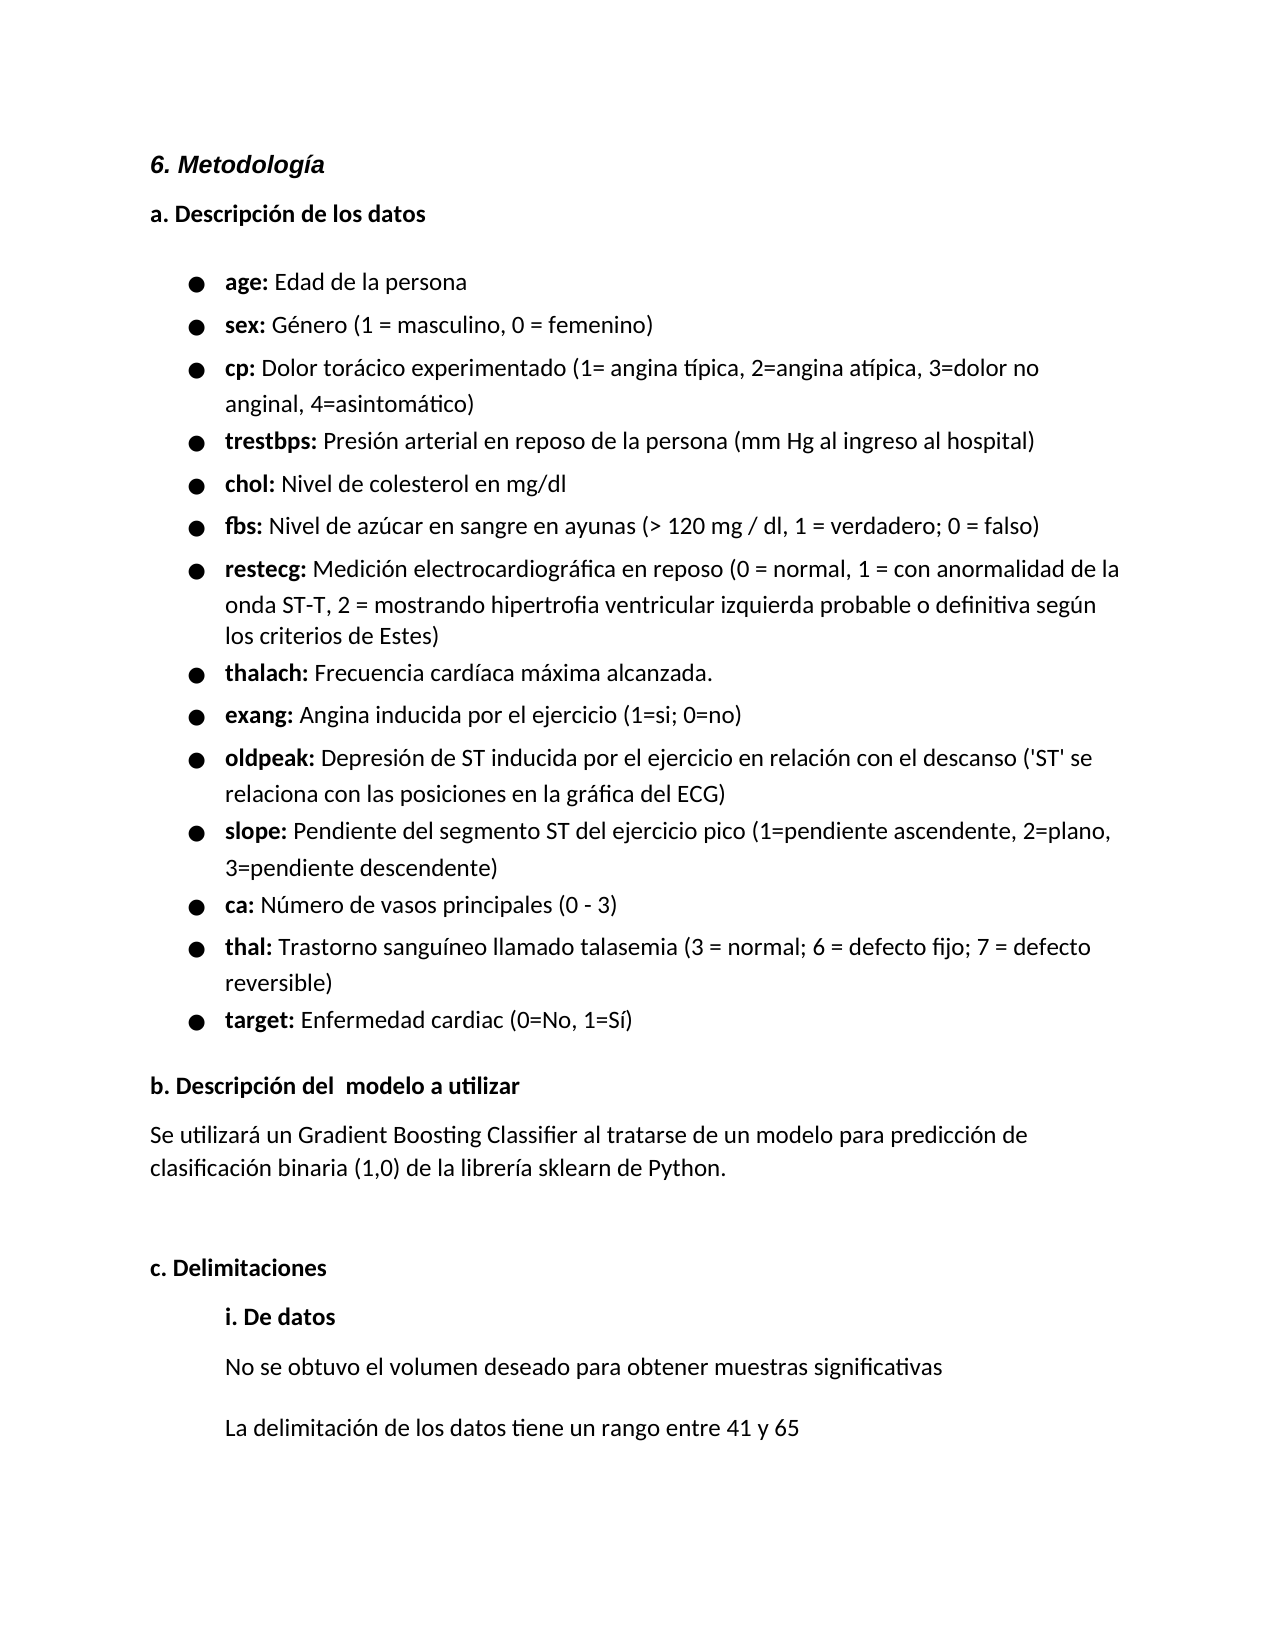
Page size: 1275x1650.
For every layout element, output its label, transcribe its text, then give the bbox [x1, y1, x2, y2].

list sex: Género (1 = masculino, 0 = femenino) [187, 302, 1125, 345]
list cp: Dolor torácico experimentado (1= angina típica, 2=angina atípica, 3=dolor no anginal, 4=asintomático) [187, 345, 1125, 418]
list restecg: Medición electrocardiográfica en reposo (0 = normal, 1 = con anormalidad de la onda ST-T, 2 = mostrando hipertrofia ventricular izquierda probable o definitiva según los criterios de Estes) [187, 547, 1125, 650]
list slope: Pendiente del segmento ST del ejercicio pico (1=pendiente ascendente, 2=plano, 3=pendiente descendente) [187, 809, 1125, 882]
list exang: Angina inducida por el ejercicio (1=si; 0=no) [187, 693, 1125, 736]
text c. Delimitaciones [150, 1252, 1125, 1282]
text i. De datos [150, 1301, 1125, 1332]
text 6. Metodología [150, 150, 1125, 179]
list chol: Nivel de colesterol en mg/dl [187, 461, 1125, 504]
list age: Edad de la persona [187, 260, 1125, 302]
text b. Descripción del modelo a utilizar [150, 1070, 1125, 1101]
list thalach: Frecuencia cardíaca máxima alcanzada. [187, 650, 1125, 693]
list oldpeak: Depresión de ST inducida por el ejercicio en relación con el descanso ('ST' se relaciona con las posiciones en la gráfica del ECG) [187, 736, 1125, 809]
list thal: Trastorno sanguíneo llamado talasemia (3 = normal; 6 = defecto fijo; 7 = defecto reversible) [187, 925, 1125, 998]
list ca: Número de vasos principales (0 - 3) [187, 882, 1125, 925]
text Se utilizará un Gradient Boosting Classifier al tratarse de un modelo para predicción de clasificación binaria (1,0) de la librería sklearn de Python. [150, 1119, 1125, 1183]
list fbs: Nivel de azúcar en sangre en ayunas (> 120 mg / dl, 1 = verdadero; 0 = falso) [187, 504, 1125, 547]
text a. Descripción de los datos [150, 198, 1125, 228]
text No se obtuvo el volumen deseado para obtener muestras significativas [150, 1351, 1125, 1381]
list trestbps: Presión arterial en reposo de la persona (mm Hg al ingreso al hospital) [187, 418, 1125, 461]
list target: Enfermedad cardiac (0=No, 1=Sí) [187, 998, 1125, 1041]
text La delimitación de los datos tiene un rango entre 41 y 65 [150, 1412, 1125, 1442]
